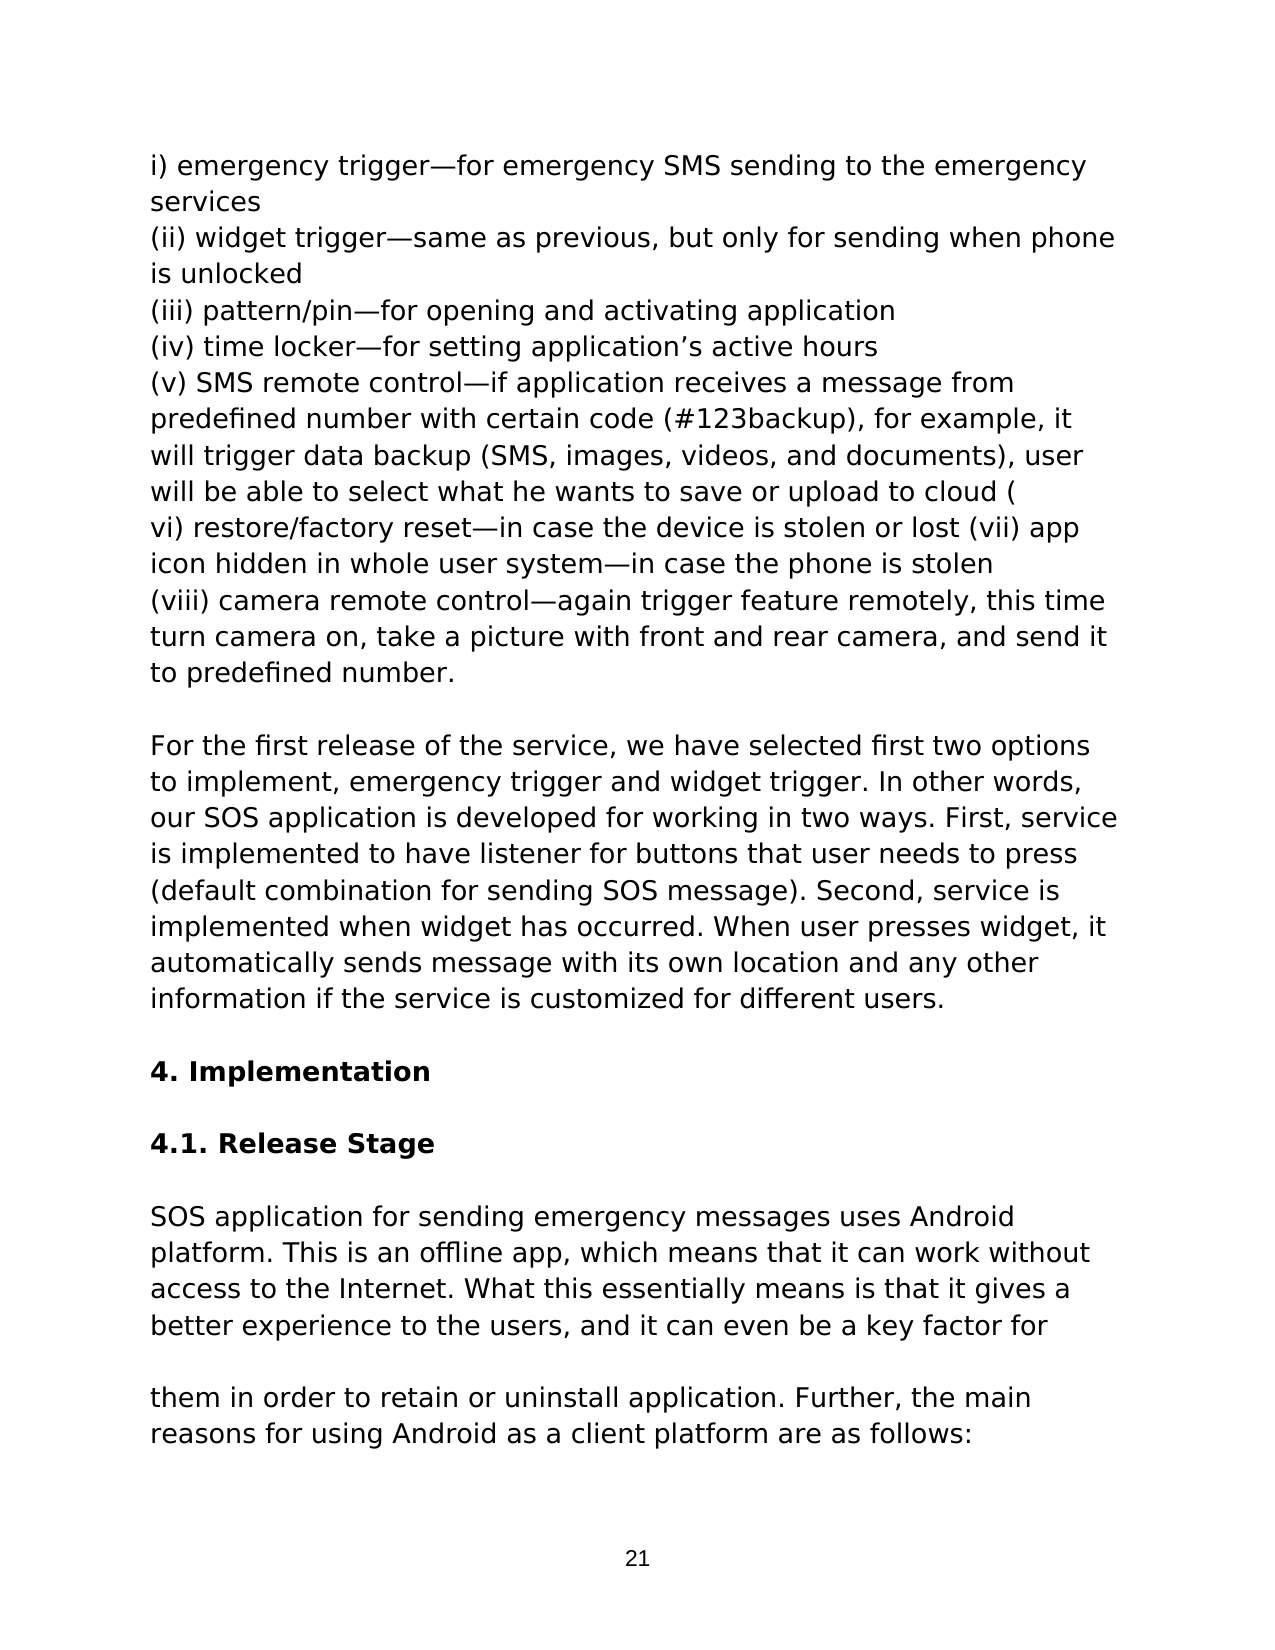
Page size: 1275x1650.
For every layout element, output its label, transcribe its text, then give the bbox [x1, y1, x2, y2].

text (viii) camera remote control—again trigger feature remotely, this time turn camera on, take a picture with front and rear camera, and send it to predefined number. [150, 585, 1125, 689]
text (iv) time locker—for setting application’s active hours [150, 331, 1125, 363]
text i) emergency trigger—for emergency SMS sending to the emergency services [150, 150, 1125, 218]
text (v) SMS remote control—if application receives a message from predefined number with certain code (#123backup), for example, it will trigger data backup (SMS, images, videos, and documents), user will be able to select what he wants to save or upload to cloud ( [150, 367, 1125, 508]
text (ii) widget trigger—same as previous, but only for sending when phone is unlocked [150, 222, 1125, 290]
text vi) restore/factory reset—in case the device is stolen or lost (vii) app icon hidden in whole user system—in case the phone is stolen [150, 512, 1125, 580]
text (iii) pattern/pin—for opening and activating application [150, 295, 1125, 327]
text 4. Implementation [150, 1056, 1125, 1088]
text SOS application for sending emergency messages uses Android platform. This is an offline app, which means that it can work without access to the Internet. What this essentially means is that it gives a better experience to the users, and it can even be a key factor for [150, 1201, 1125, 1342]
text them in order to retain or uninstall application. Further, the main reasons for using Android as a client platform are as follows: [150, 1382, 1125, 1450]
text 4.1. Release Stage [150, 1129, 1125, 1160]
text For the first release of the service, we have selected first two options to implement, emergency trigger and widget trigger. In other words, our SOS application is developed for working in two ways. First, service is implemented to have listener for buttons that user needs to press (default combination for sending SOS message). Second, service is implemented when widget has occurred. When user presses widget, it automatically sends message with its own location and any other information if the service is customized for different users. [150, 730, 1125, 1015]
